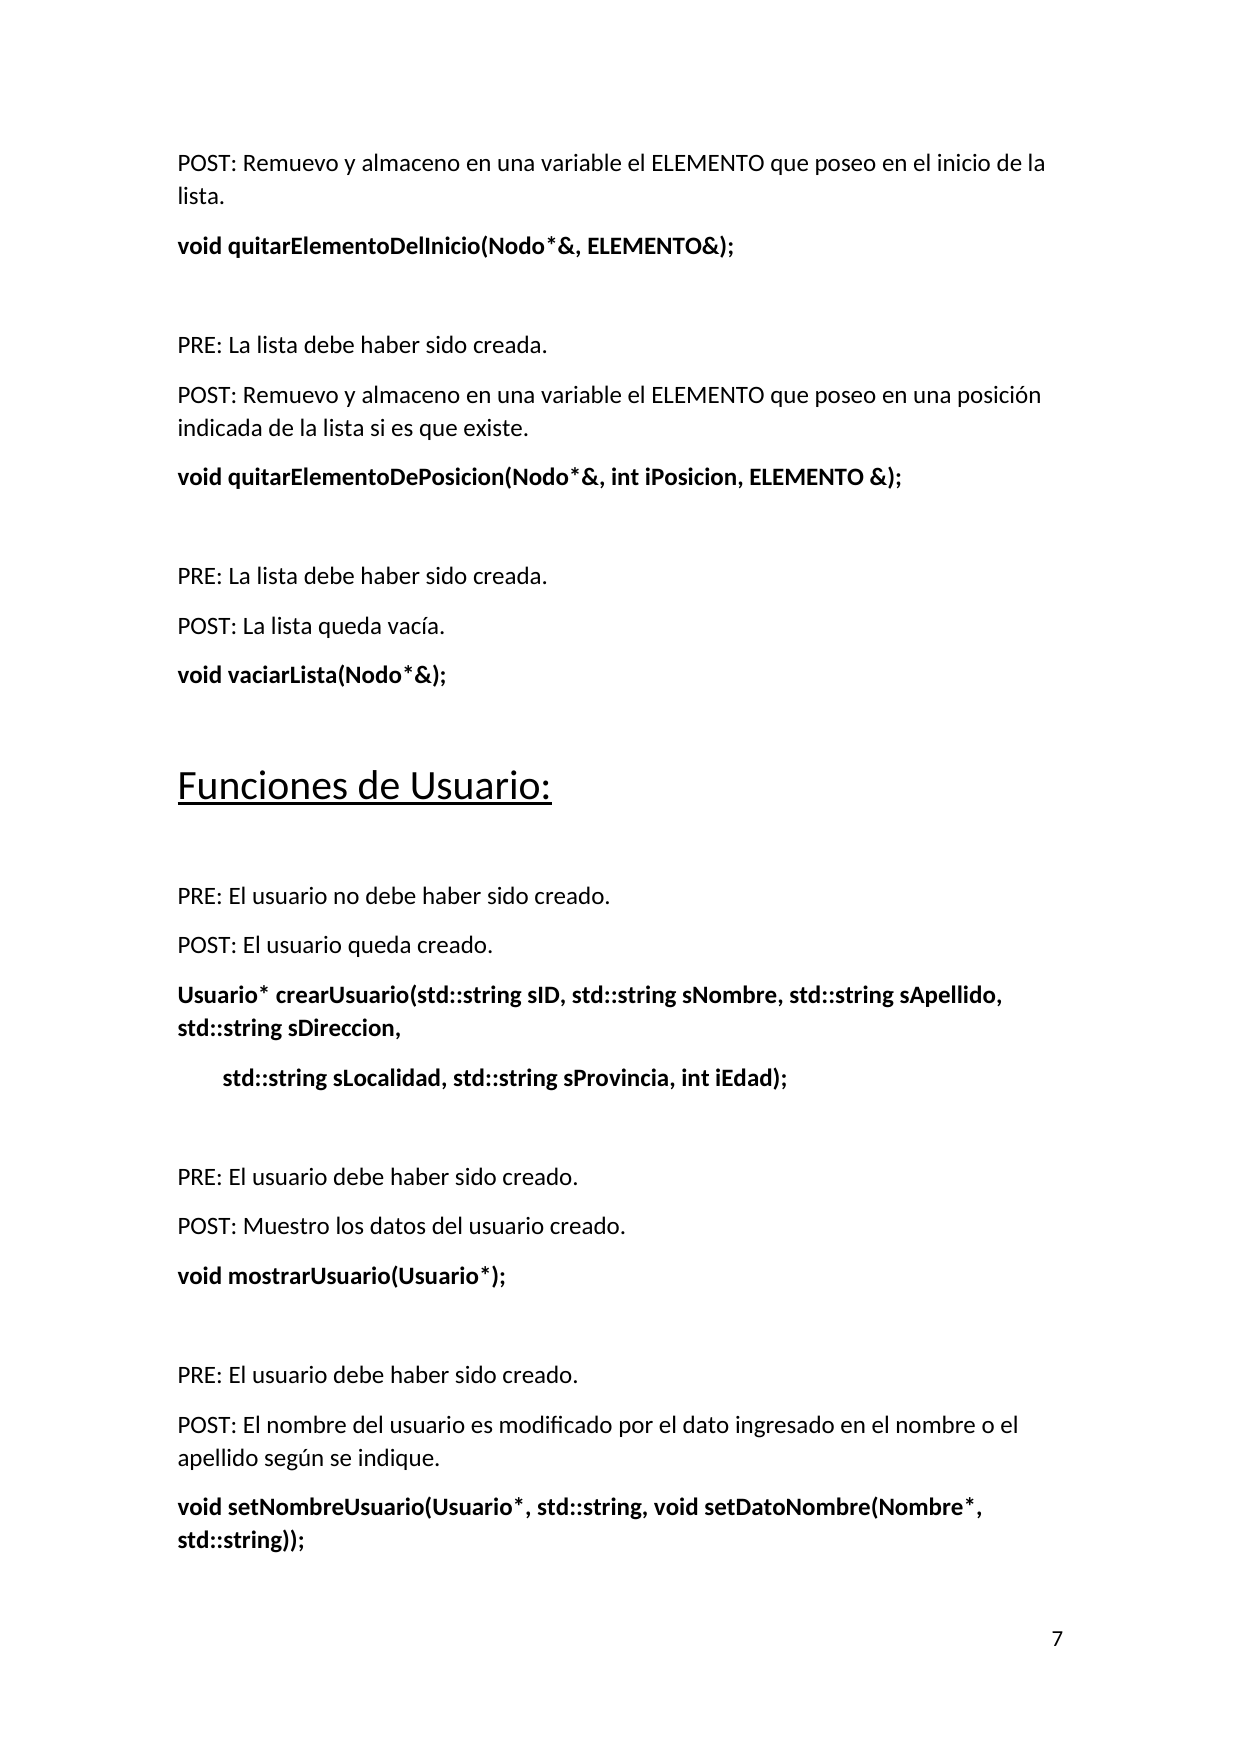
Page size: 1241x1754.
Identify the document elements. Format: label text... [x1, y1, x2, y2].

text POST: El usuario queda creado. [177, 929, 1063, 960]
text POST: Muestro los datos del usuario creado. [177, 1210, 1063, 1241]
text Funciones de Usuario: [177, 759, 1063, 810]
text POST: Remuevo y almaceno en una variable el ELEMENTO que poseo en una posición indicada de la lista si es que existe. [177, 379, 1063, 442]
text void vaciarLista(Nodo*&); [177, 660, 1063, 690]
text std::string sLocalidad, std::string sProvincia, int iEdad); [177, 1062, 1063, 1092]
text POST: El nombre del usuario es modificado por el dato ingresado en el nombre o el apellido según se indique. [177, 1409, 1063, 1472]
text PRE: La lista debe haber sido creada. [177, 329, 1063, 360]
text PRE: El usuario debe haber sido creado. [177, 1161, 1063, 1191]
text void setNombreUsuario(Usuario*, std::string, void setDatoNombre(Nombre*, std::string)); [177, 1491, 1063, 1555]
text Usuario* crearUsuario(std::string sID, std::string sNombre, std::string sApellido, std::string sDireccion, [177, 979, 1063, 1043]
text PRE: El usuario debe haber sido creado. [177, 1359, 1063, 1390]
text void quitarElementoDelInicio(Nodo*&, ELEMENTO&); [177, 230, 1063, 261]
text PRE: El usuario no debe haber sido creado. [177, 880, 1063, 911]
text PRE: La lista debe haber sido creada. [177, 561, 1063, 591]
text POST: La lista queda vacía. [177, 610, 1063, 641]
text POST: Remuevo y almaceno en una variable el ELEMENTO que poseo en el inicio de la lista. [177, 148, 1063, 211]
text void mostrarUsuario(Usuario*); [177, 1260, 1063, 1291]
text void quitarElementoDePosicion(Nodo*&, int iPosicion, ELEMENTO &); [177, 461, 1063, 492]
